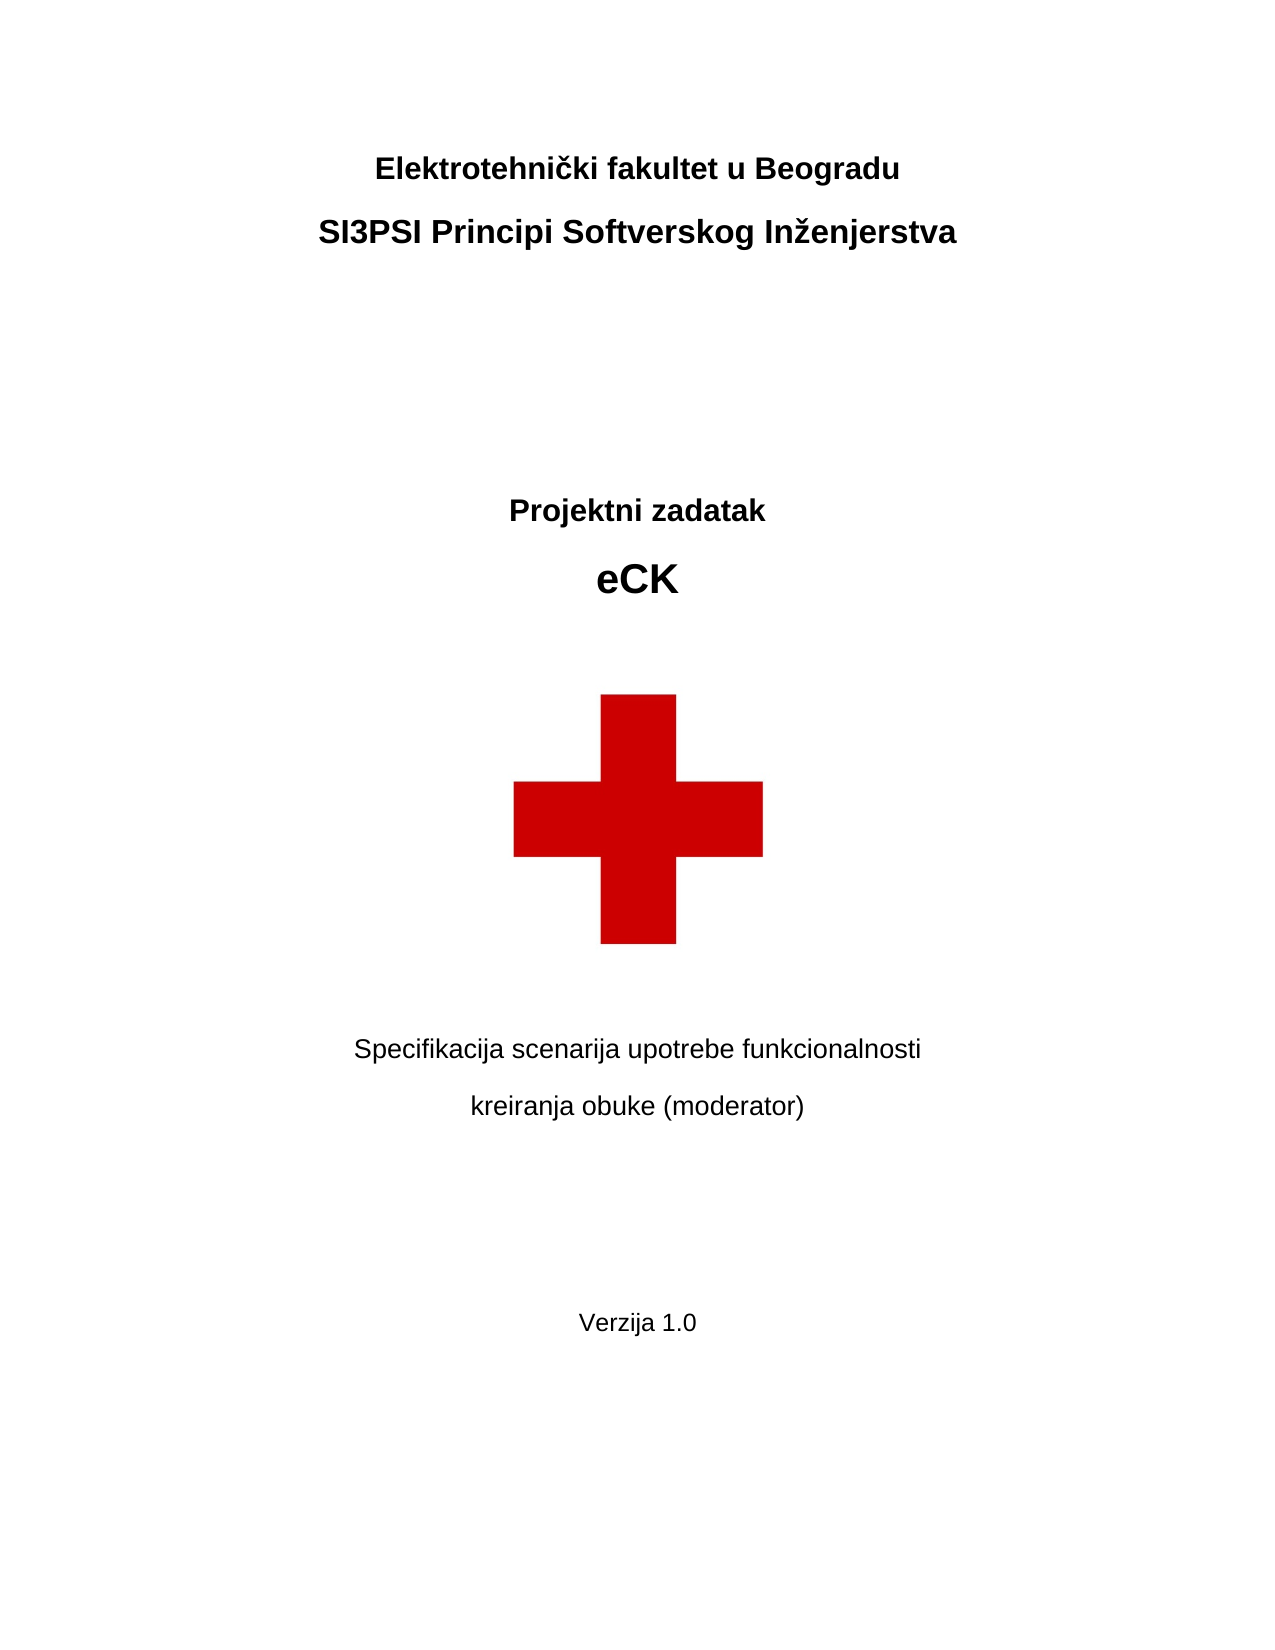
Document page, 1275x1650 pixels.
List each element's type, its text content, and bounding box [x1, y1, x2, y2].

text SI3PSI Principi Softverskog Inženjerstva [150, 212, 1125, 251]
text Elektrotehnički fakultet u Beogradu [150, 150, 1125, 186]
text Projektni zadatak [150, 492, 1125, 528]
text Specifikacija scenarija upotrebe funkcionalnosti [150, 1033, 1125, 1064]
text eCK [150, 554, 1125, 602]
text Verzija 1.0 [150, 1308, 1125, 1337]
text kreiranja obuke (moderator) [150, 1090, 1125, 1121]
picture [355, 630, 920, 1008]
